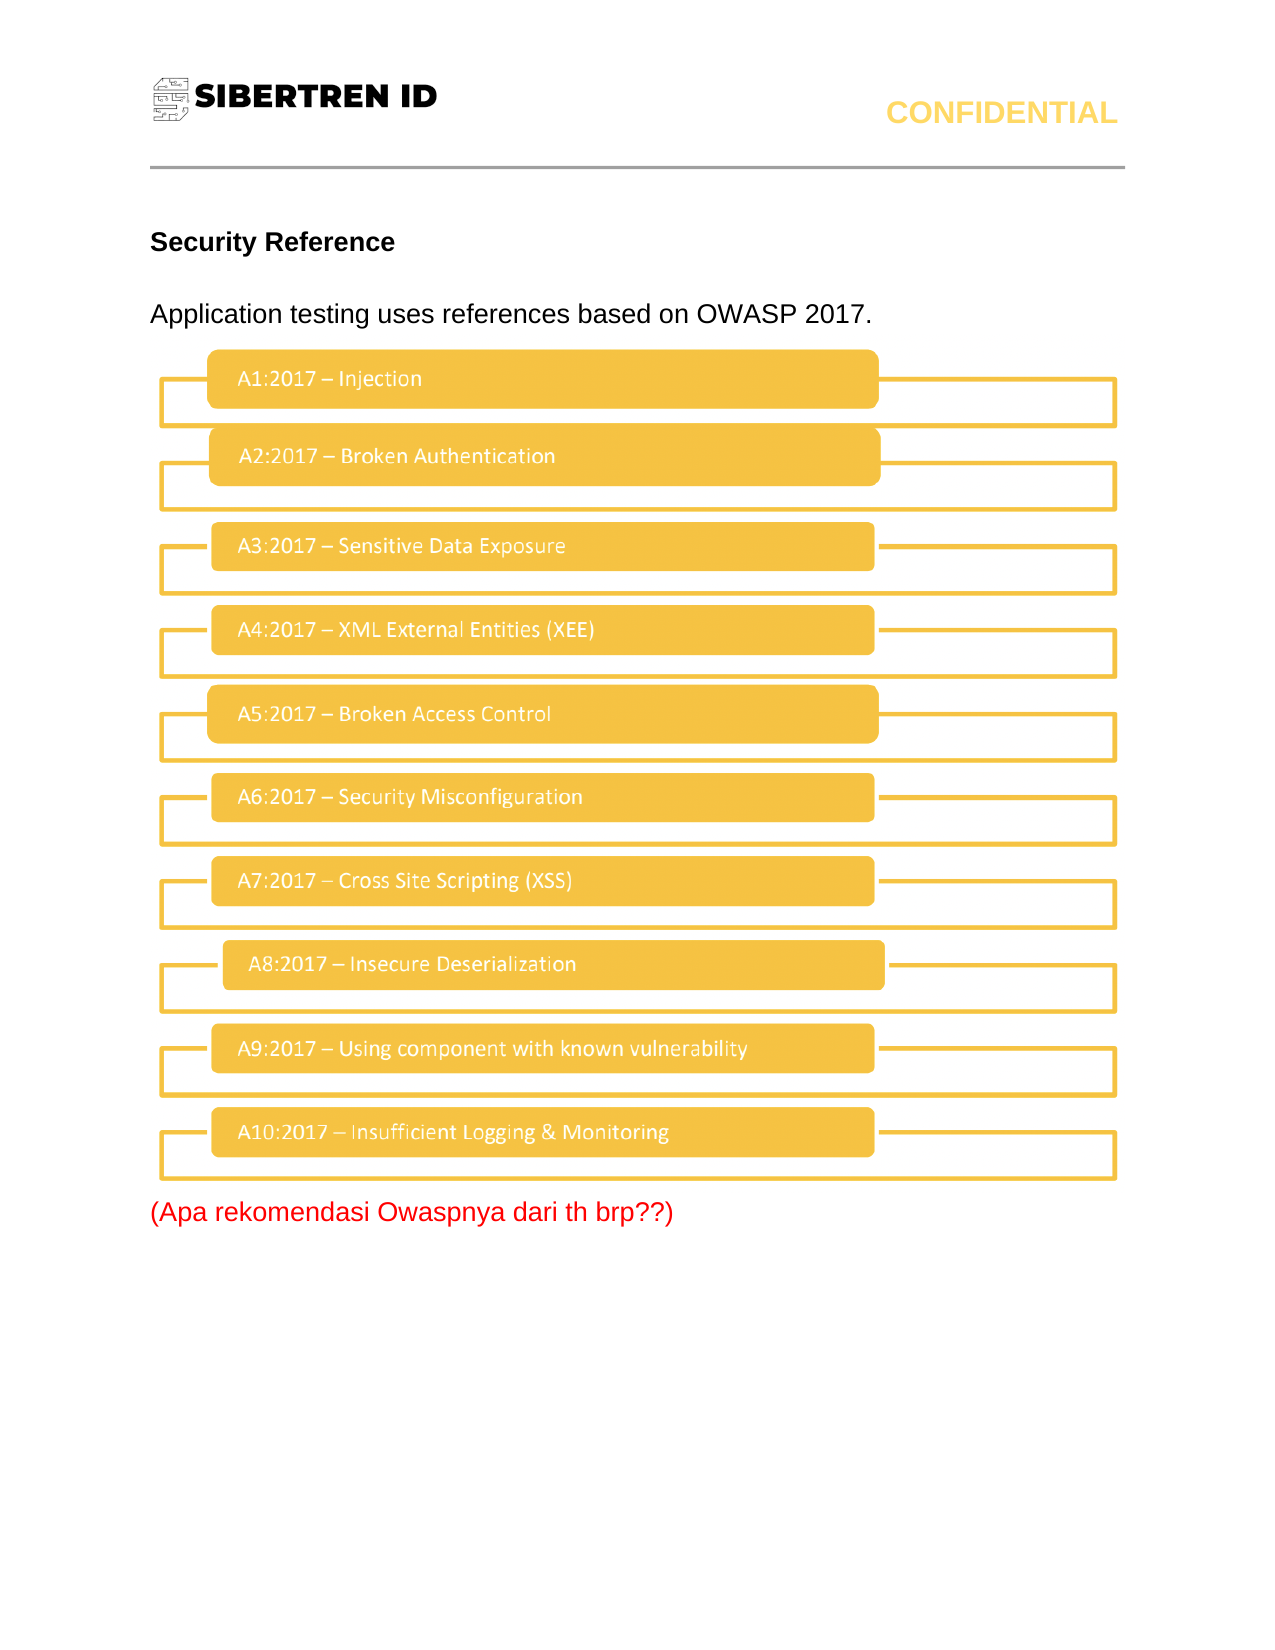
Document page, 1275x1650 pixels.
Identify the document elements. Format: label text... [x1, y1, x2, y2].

text Security Reference [150, 226, 1125, 258]
text Application testing uses references based on OWASP 2017. [150, 298, 1125, 329]
picture [150, 334, 1125, 1193]
text (Apa rekomendasi Owaspnya dari th brp??) [150, 1196, 1125, 1228]
picture [150, 75, 440, 124]
